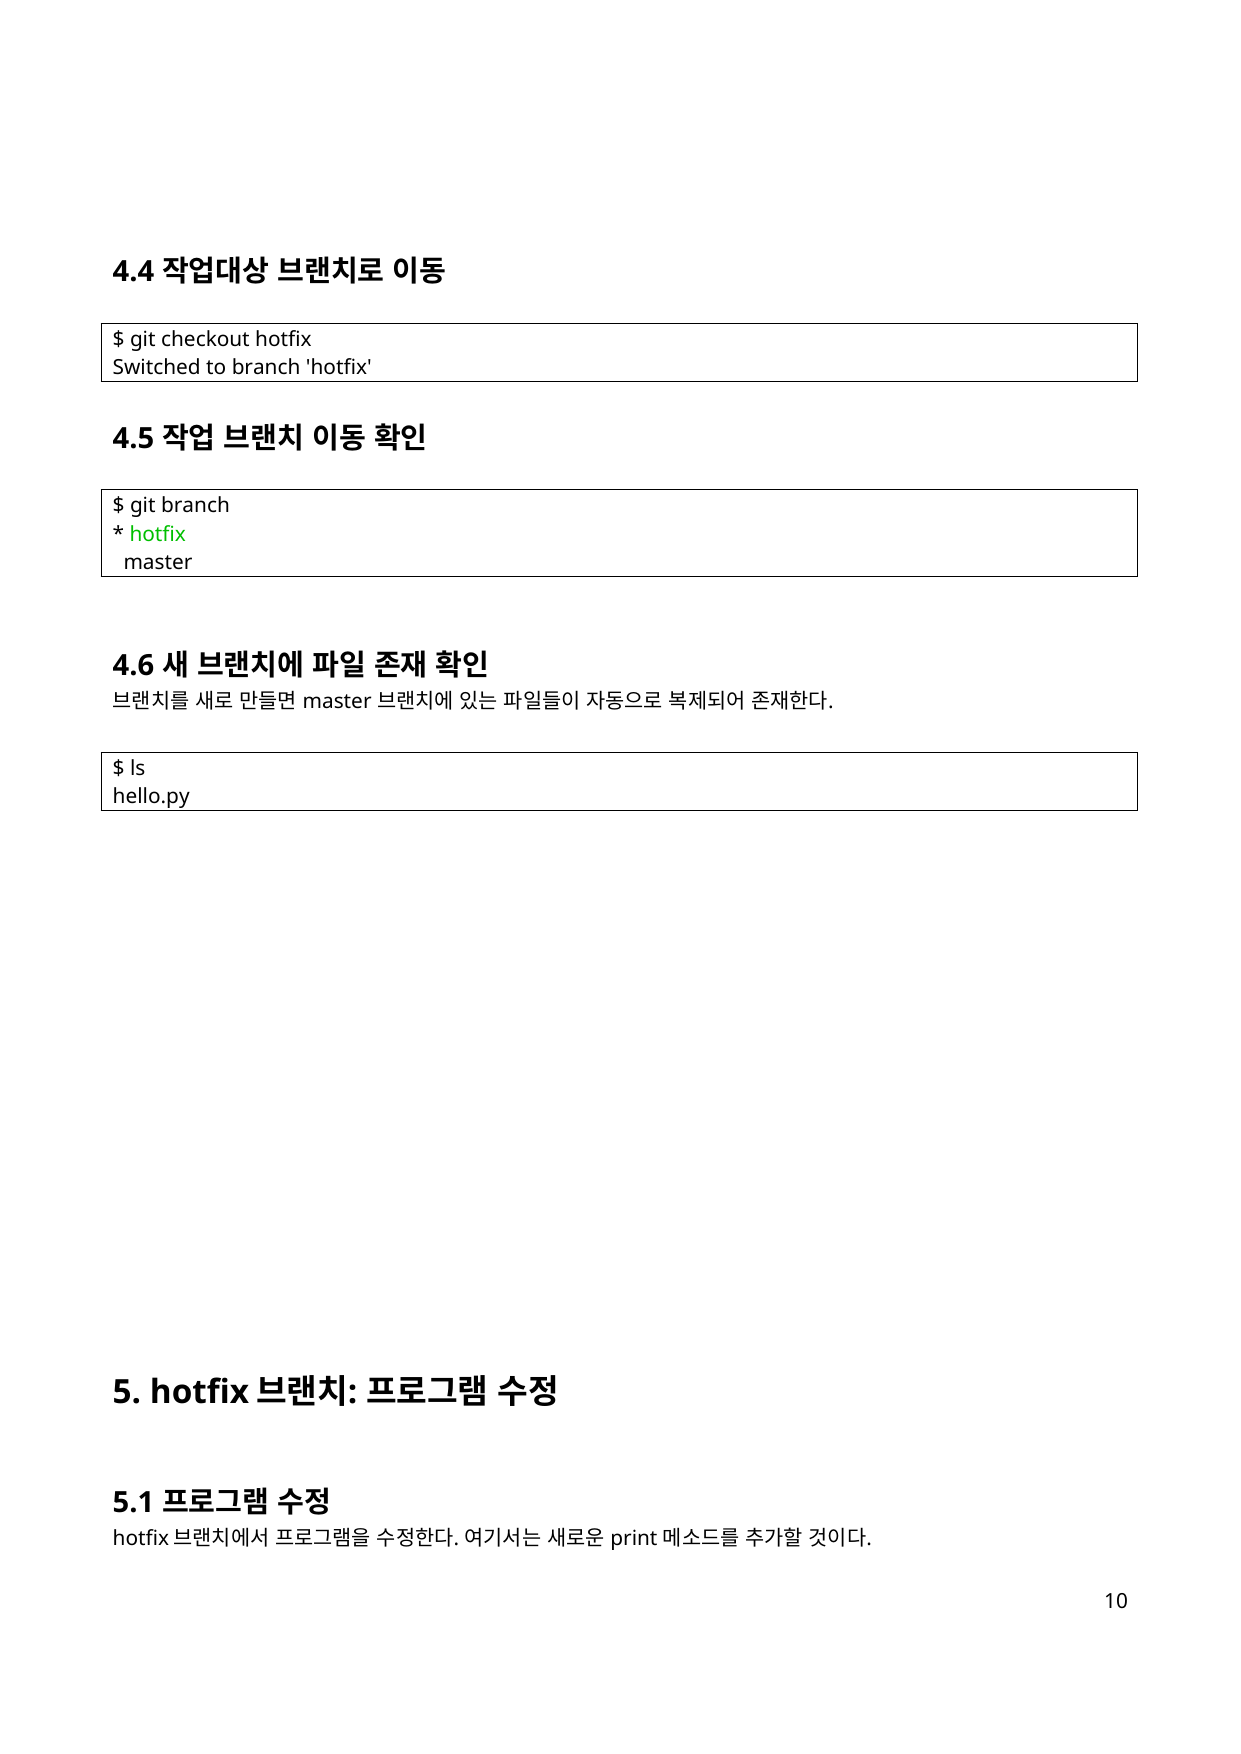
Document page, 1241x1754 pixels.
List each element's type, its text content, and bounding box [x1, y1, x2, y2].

table_header $ ls hello.py [102, 753, 1137, 810]
text hotfix브랜치에서 프로그램을 수정한다. 여기서는 새로운 print 메소드를 추가할 것이다. [112, 1521, 1128, 1551]
subtitle 4.6 새 브랜치에 파일 존재 확인 [112, 642, 1128, 684]
subtitle 4.4 작업대상 브랜치로 이동 [112, 248, 1128, 290]
text 브랜치를 새로 만들면 master 브랜치에 있는 파일들이 자동으로 복제되어 존재한다. [112, 684, 1128, 715]
subtitle 5.1 프로그램 수정 [112, 1479, 1128, 1521]
table_header $ git branch * hotfix master [102, 490, 1137, 576]
subtitle 4.5 작업 브랜치 이동 확인 [112, 414, 1128, 457]
table_header $ git checkout hotfix Switched to branch 'hotfix' [102, 324, 1137, 381]
subtitle 5. hotfix브랜치: 프로그램 수정 [112, 1365, 1128, 1413]
